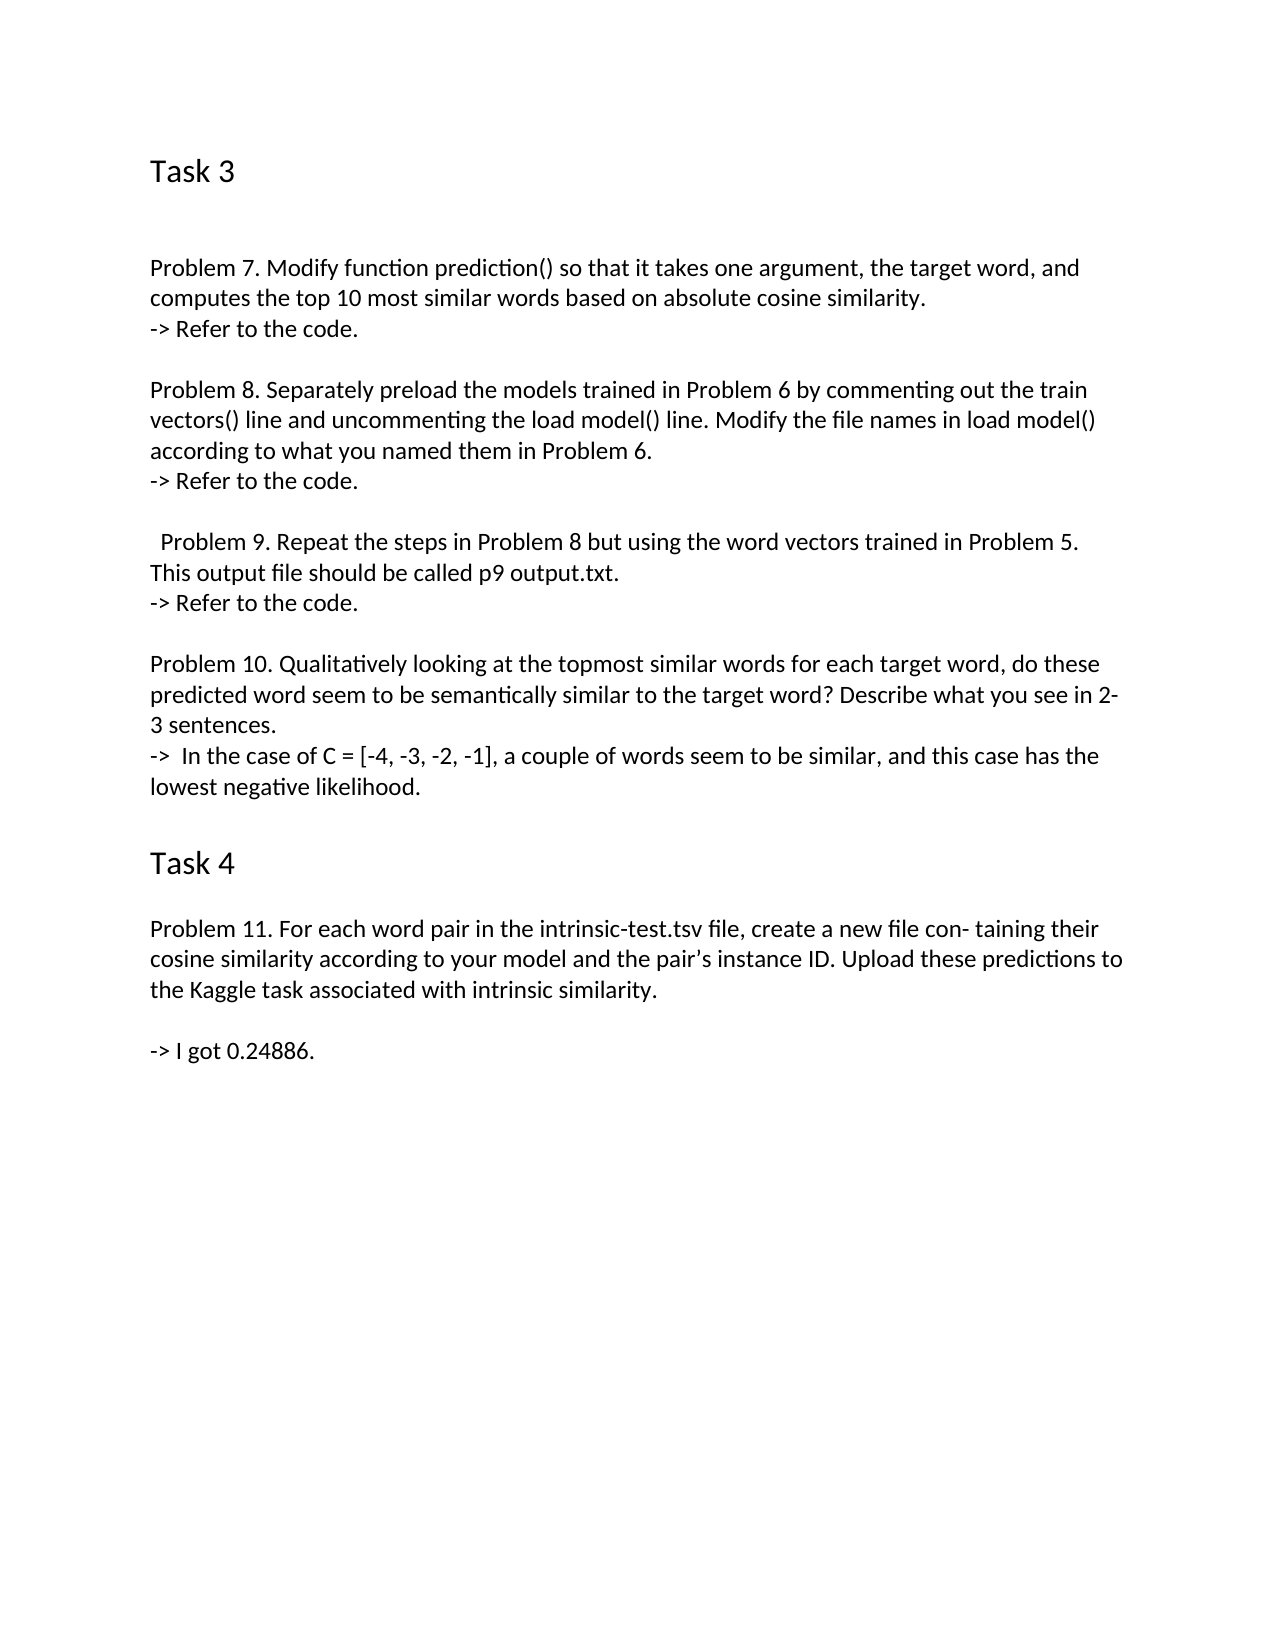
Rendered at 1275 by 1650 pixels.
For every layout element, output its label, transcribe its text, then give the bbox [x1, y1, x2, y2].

text -> In the case of C = [-4, -3, -2, -1], a couple of words seem to be similar, and this case has the lowest negative likelihood. [150, 740, 1125, 801]
text Problem 7. Modify function prediction() so that it takes one argument, the target word, and computes the top 10 most similar words based on absolute cosine similarity. [150, 252, 1125, 313]
text -> Refer to the code. [150, 465, 1125, 496]
text Task 3 [150, 150, 1125, 191]
text Problem 8. Separately preload the models trained in Problem 6 by commenting out the train vectors() line and uncommenting the load model() line. Modify the file names in load model() according to what you named them in Problem 6. [150, 374, 1125, 465]
text Task 4 [150, 842, 1125, 883]
text -> Refer to the code. [150, 313, 1125, 343]
text Problem 9. Repeat the steps in Problem 8 but using the word vectors trained in Problem 5. This output file should be called p9 output.txt. [150, 526, 1125, 587]
text -> I got 0.24886. [150, 1035, 1125, 1066]
text Problem 11. For each word pair in the intrinsic-test.tsv file, create a new file con- taining their cosine similarity according to your model and the pair’s instance ID. Upload these predictions to the Kaggle task associated with intrinsic similarity. [150, 913, 1125, 1005]
text -> Refer to the code. [150, 587, 1125, 618]
text Problem 10. Qualitatively looking at the topmost similar words for each target word, do these predicted word seem to be semantically similar to the target word? Describe what you see in 2-3 sentences. [150, 648, 1125, 740]
